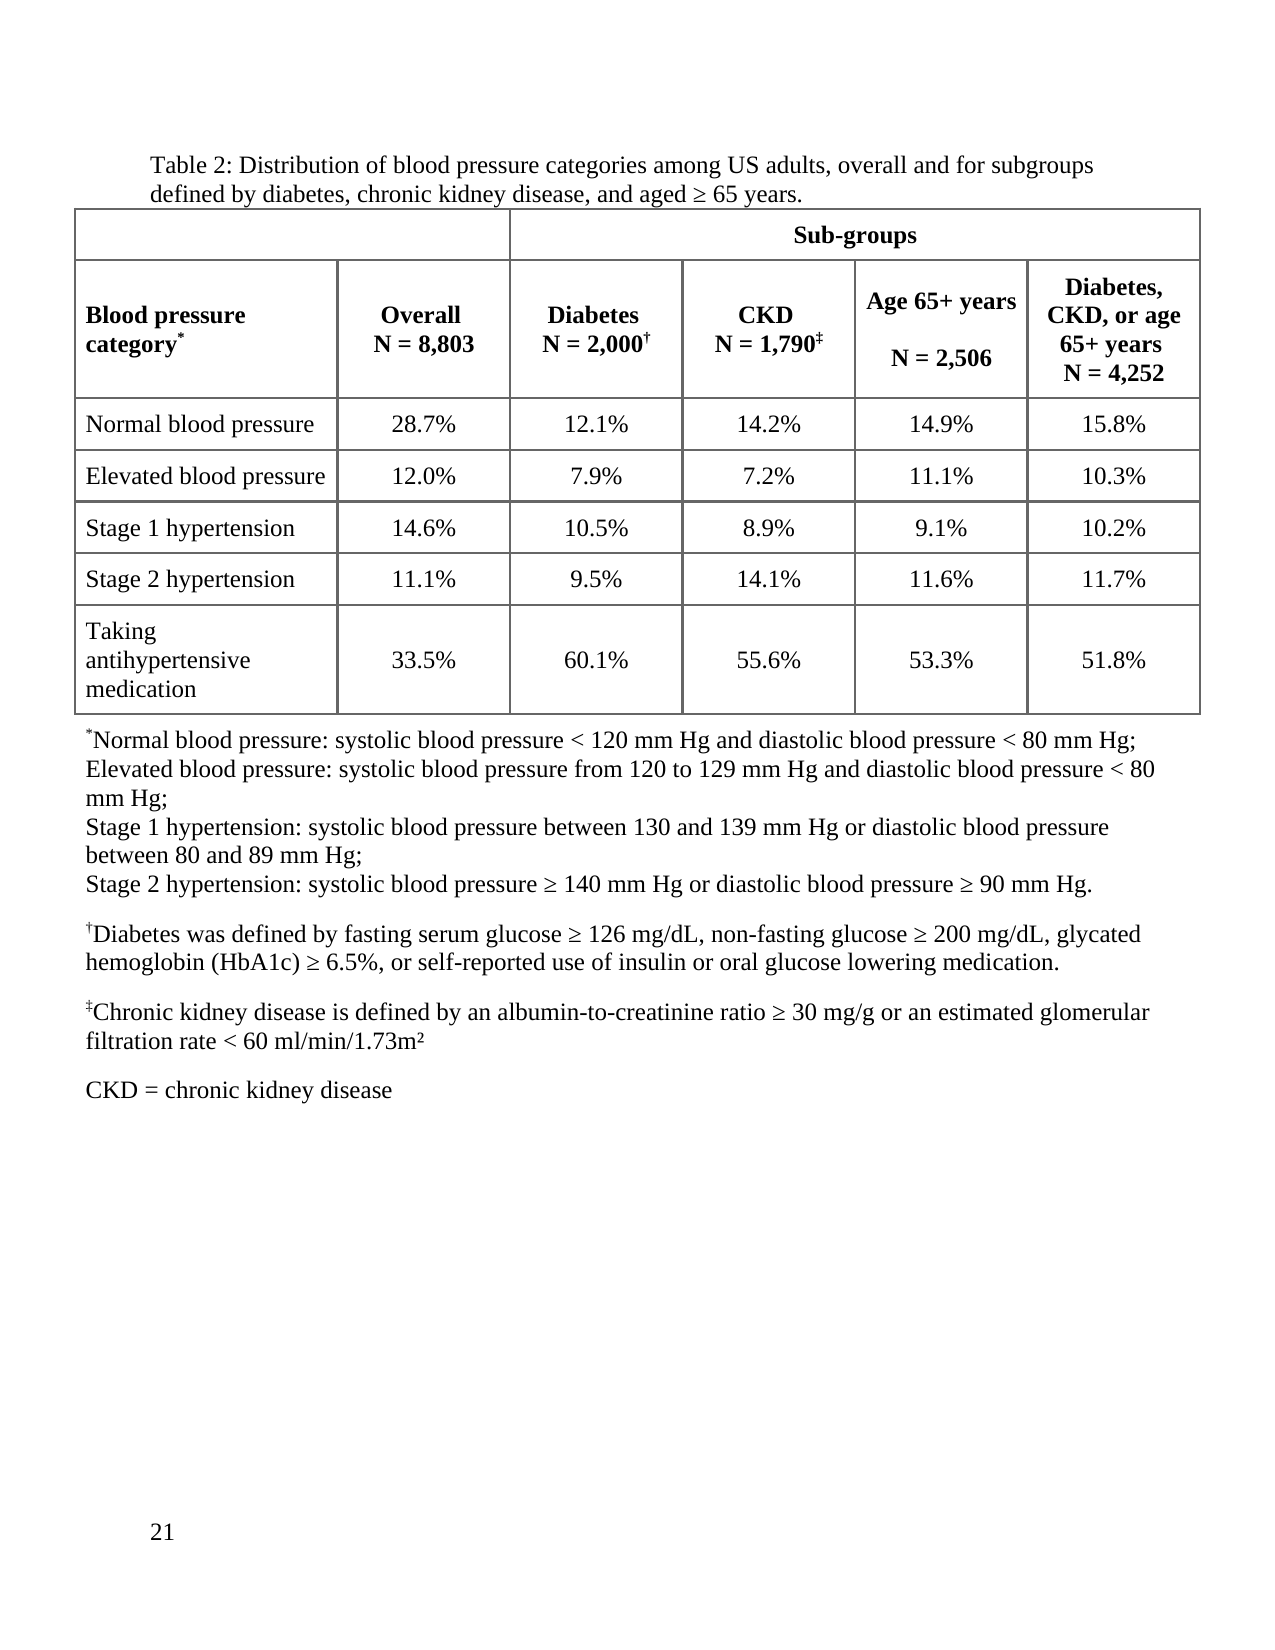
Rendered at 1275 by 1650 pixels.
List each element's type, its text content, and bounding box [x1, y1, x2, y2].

table_cell 9.1% [856, 503, 1026, 552]
table_cell 12.1% [511, 399, 681, 449]
table_cell 9.5% [511, 554, 681, 604]
table_cell 51.8% [1029, 606, 1199, 713]
table_cell CKD = chronic kidney disease [75, 1065, 1200, 1114]
table_cell 10.2% [1029, 503, 1199, 552]
table_cell 11.1% [339, 554, 509, 604]
text Table 2: Distribution of blood pressure categories among US adults, overall and for subgroups defined by diabetes, chronic kidney disease, and aged ≥ 65 years. [150, 150, 1125, 207]
table_cell 60.1% [511, 606, 681, 713]
table_cell Blood pressure category* [76, 261, 336, 397]
table_cell Stage 2 hypertension [76, 554, 336, 604]
table_cell CKD N = 1,790‡ [684, 261, 854, 397]
table_cell Taking antihypertensive medication [76, 606, 336, 713]
table_cell 33.5% [339, 606, 509, 713]
table_cell Diabetes N = 2,000† [511, 261, 681, 397]
table_cell 10.5% [511, 503, 681, 552]
table_cell Normal blood pressure [76, 399, 336, 449]
table_cell 55.6% [684, 606, 854, 713]
table_cell 10.3% [1029, 451, 1199, 500]
table_cell 11.6% [856, 554, 1026, 604]
table_cell 28.7% [339, 399, 509, 449]
table_cell Elevated blood pressure [76, 451, 336, 500]
table_cell 11.7% [1029, 554, 1199, 604]
table_cell Diabetes, CKD, or age 65+ years N = 4,252 [1029, 261, 1199, 397]
table_cell *Normal blood pressure: systolic blood pressure < 120 mm Hg and diastolic blood pressure < 80 mm Hg; Elevated blood pressure: systolic blood pressure from 120 to 129 mm Hg and diastolic blood pressure < 80 mm Hg; Stage 1 hypertension: systolic blood pressure between 130 and 139 mm Hg or diastolic blood pressure between 80 and 89 mm Hg; Stage 2 hypertension: systolic blood pressure ≥ 140 mm Hg or diastolic blood pressure ≥ 90 mm Hg. [75, 715, 1200, 908]
table_cell 7.9% [511, 451, 681, 500]
table_cell 14.6% [339, 503, 509, 552]
table_cell 14.2% [684, 399, 854, 449]
table_cell Overall N = 8,803 [339, 261, 509, 397]
table_header [76, 210, 509, 259]
table_cell Age 65+ years N = 2,506 [856, 261, 1026, 397]
table_cell 8.9% [684, 503, 854, 552]
table_cell 53.3% [856, 606, 1026, 713]
table_cell †Diabetes was defined by fasting serum glucose ≥ 126 mg/dL, non-fasting glucose ≥ 200 mg/dL, glycated hemoglobin (HbA1c) ≥ 6.5%, or self-reported use of insulin or oral glucose lowering medication. [75, 908, 1200, 987]
table_cell 14.9% [856, 399, 1026, 449]
table_cell 11.1% [856, 451, 1026, 500]
table_header Sub-groups [511, 210, 1199, 259]
table_cell 7.2% [684, 451, 854, 500]
table_cell 15.8% [1029, 399, 1199, 449]
table_cell 14.1% [684, 554, 854, 604]
table_cell ‡Chronic kidney disease is defined by an albumin-to-creatinine ratio ≥ 30 mg/g or an estimated glomerular filtration rate < 60 ml/min/1.73m² [75, 987, 1200, 1065]
table_cell 12.0% [339, 451, 509, 500]
table_cell Stage 1 hypertension [76, 503, 336, 552]
